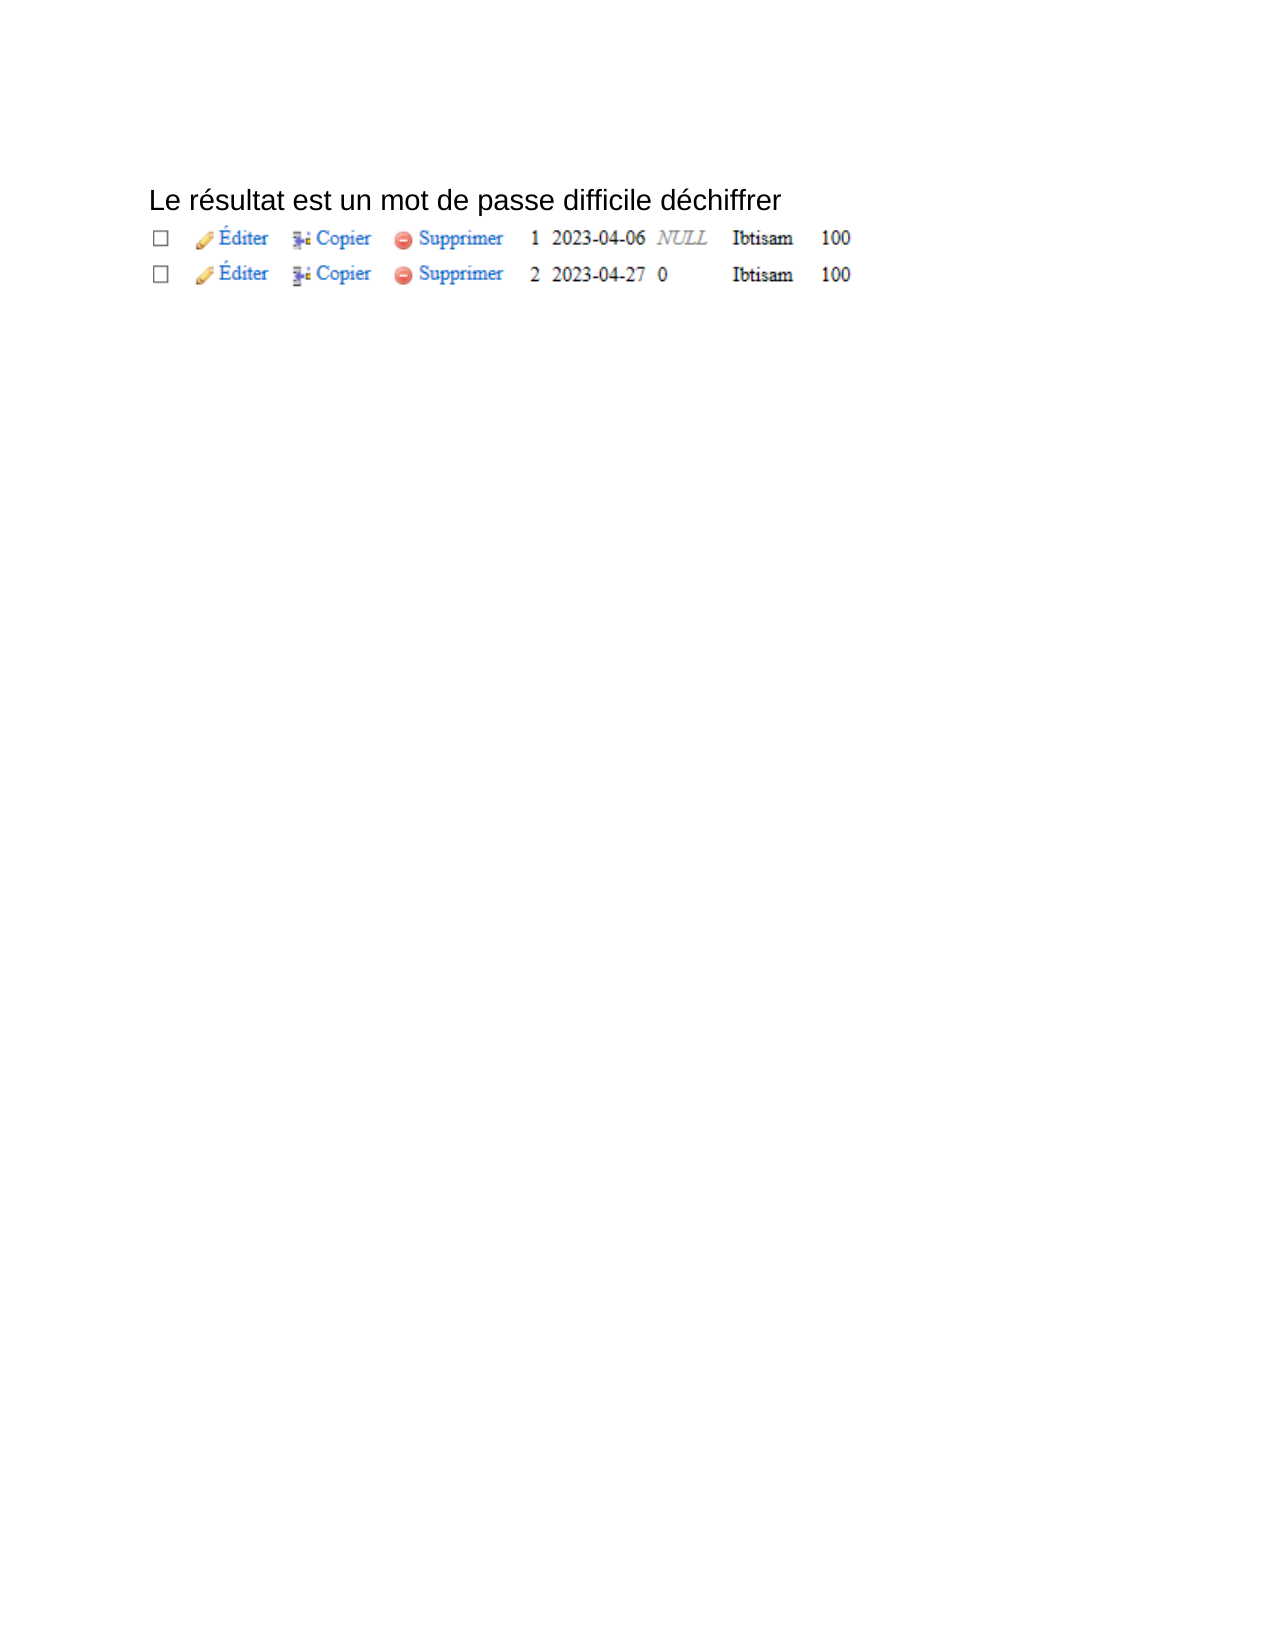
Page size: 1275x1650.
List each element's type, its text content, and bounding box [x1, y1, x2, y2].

picture [153, 221, 886, 296]
text Le résultat est un mot de passe difficile déchiffrer [148, 183, 1124, 217]
